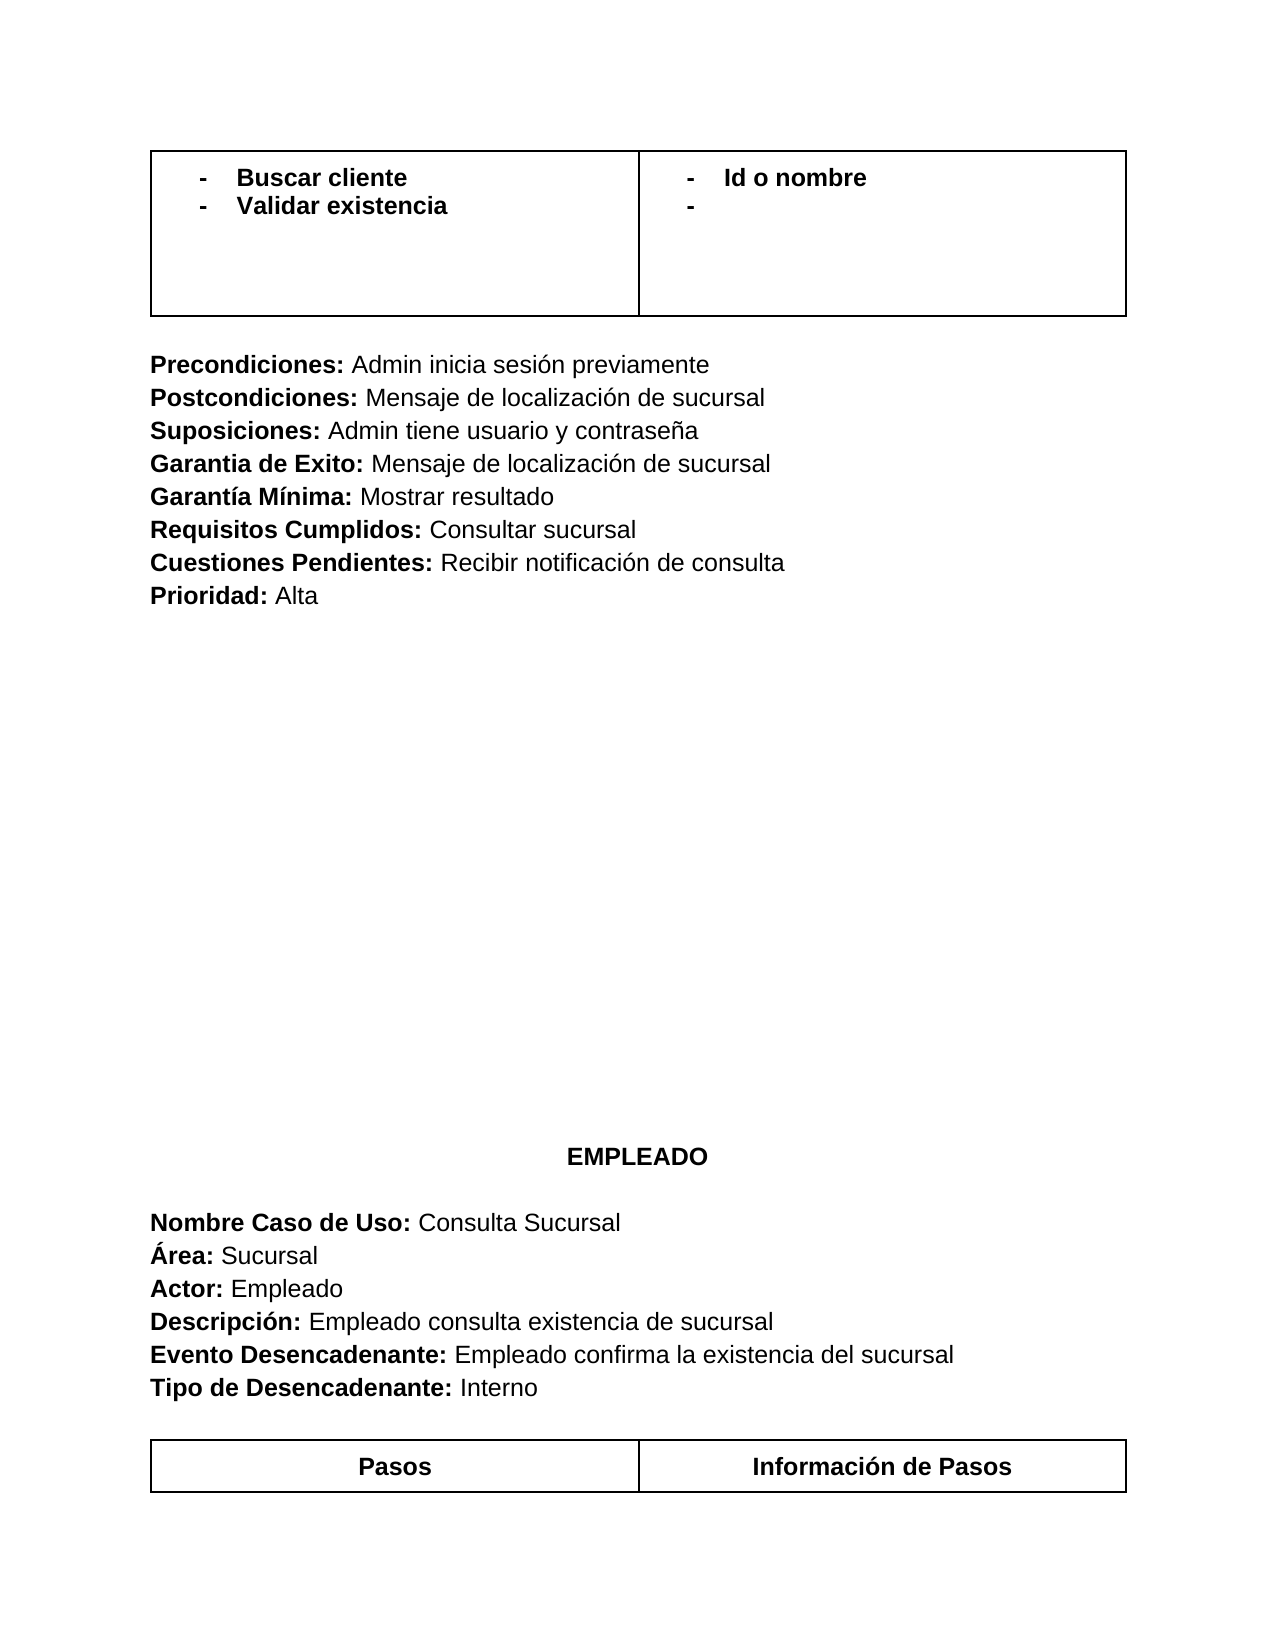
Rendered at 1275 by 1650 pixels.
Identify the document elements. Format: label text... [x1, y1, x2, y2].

text Garantía Mínima: Mostrar resultado [150, 482, 1125, 511]
text Nombre Caso de Uso: Consulta Sucursal [150, 1208, 1125, 1237]
table_cell Id o nombre [640, 152, 1125, 314]
text Tipo de Desencadenante: Interno [150, 1373, 1125, 1402]
text Área: Sucursal [150, 1241, 1125, 1270]
text Descripción: Empleado consulta existencia de sucursal [150, 1307, 1125, 1336]
text Prioridad: Alta [150, 581, 1125, 609]
table_cell Buscar cliente Validar existencia [152, 152, 638, 314]
text Evento Desencadenante: Empleado confirma la existencia del sucursal [150, 1340, 1125, 1369]
table_header Información de Pasos [640, 1441, 1125, 1491]
text Cuestiones Pendientes: Recibir notificación de consulta [150, 548, 1125, 577]
text Garantia de Exito: Mensaje de localización de sucursal [150, 449, 1125, 477]
text EMPLEADO [150, 1142, 1125, 1171]
text Postcondiciones: Mensaje de localización de sucursal [150, 383, 1125, 411]
text Actor: Empleado [150, 1274, 1125, 1303]
text Precondiciones: Admin inicia sesión previamente [150, 350, 1125, 378]
table_header Pasos [152, 1441, 638, 1491]
text Suposiciones: Admin tiene usuario y contraseña [150, 416, 1125, 444]
text Requisitos Cumplidos: Consultar sucursal [150, 515, 1125, 543]
